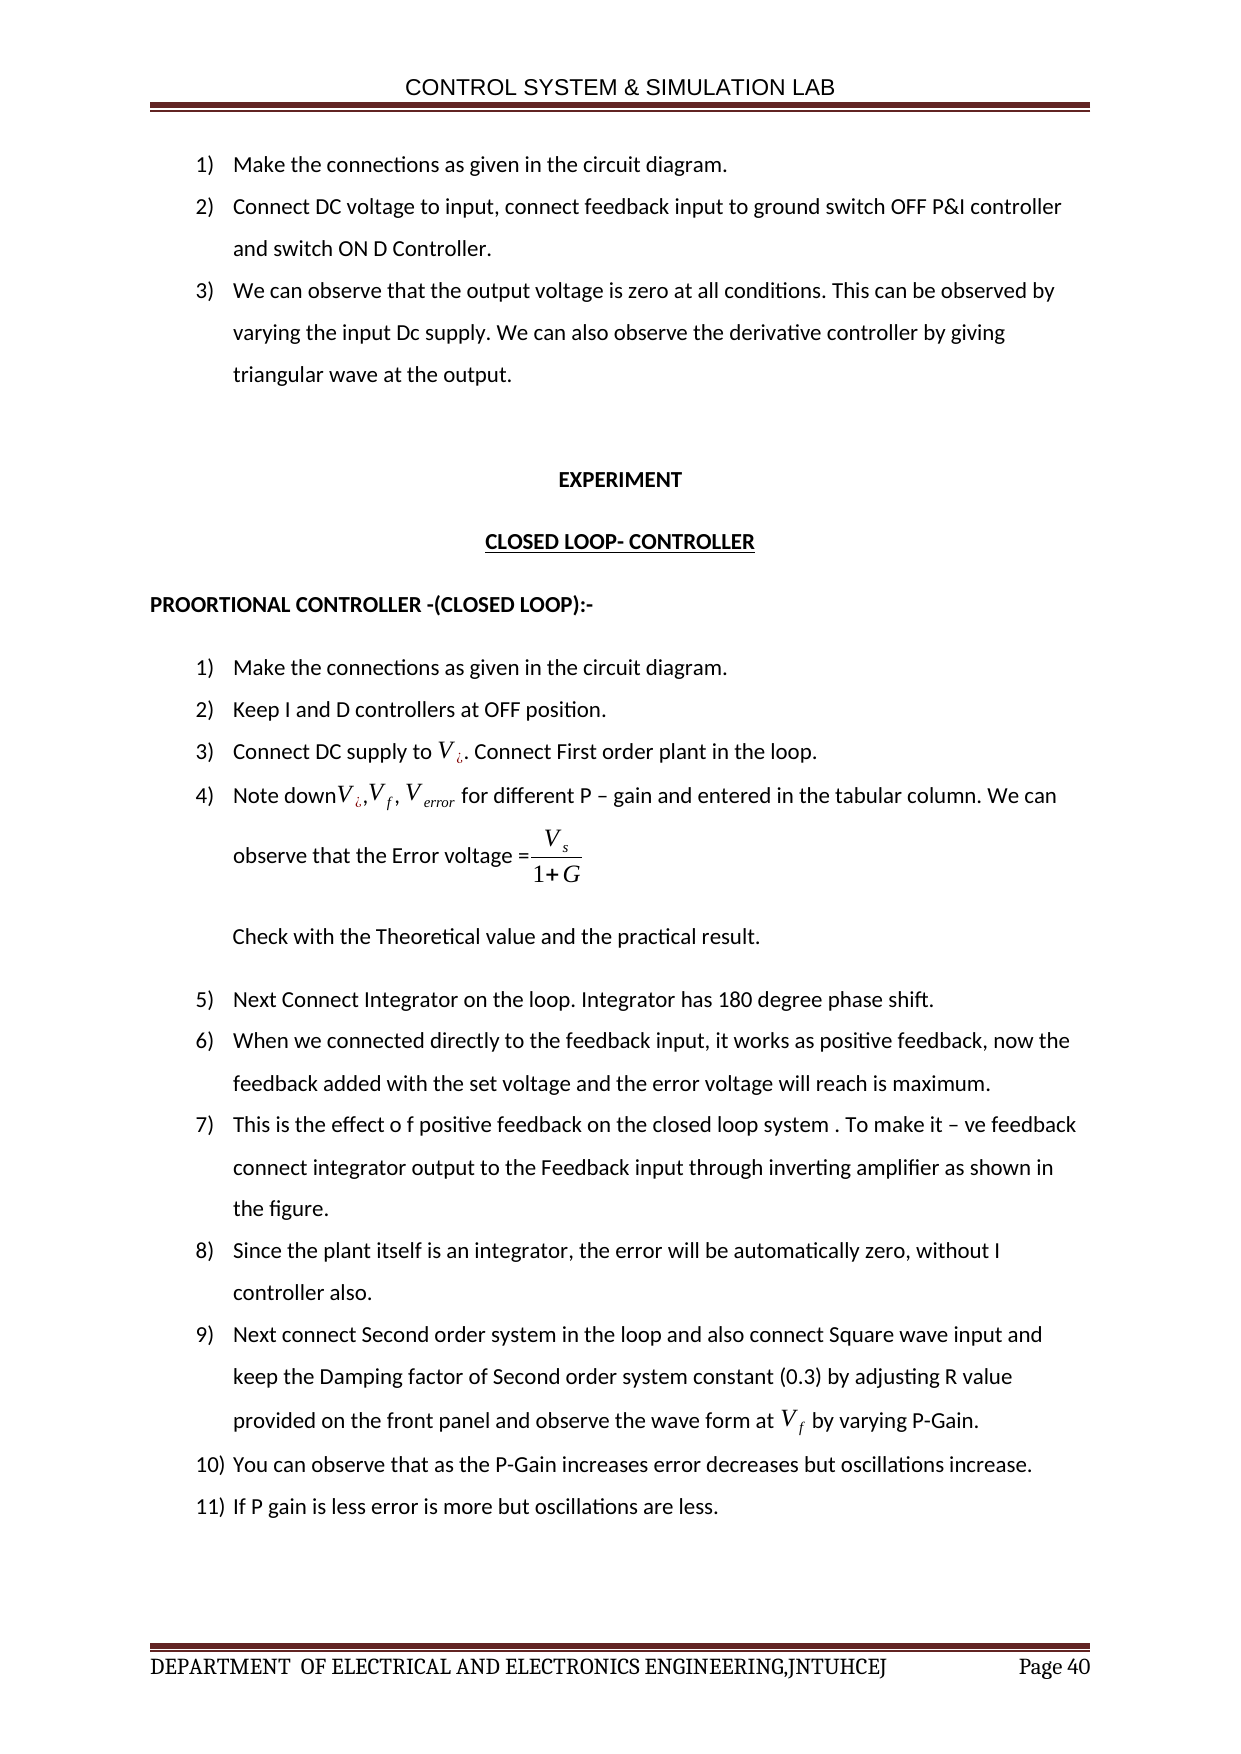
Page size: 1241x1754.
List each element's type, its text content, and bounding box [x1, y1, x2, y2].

text EXPERIMENT [150, 465, 1090, 493]
list Connect DC voltage to input, connect feedback input to ground switch OFF P&I controller and switch ON D Controller. [195, 192, 1090, 262]
list Keep I and D controllers at OFF position. [195, 695, 1090, 723]
text CLOSED LOOP- CONTROLLER [150, 527, 1090, 556]
list You can observe that as the P-Gain increases error decreases but oscillations increase. [195, 1450, 1090, 1478]
list Make the connections as given in the circuit diagram. [195, 653, 1090, 681]
list We can observe that the output voltage is zero at all conditions. This can be observed by varying the input Dc supply. We can also observe the derivative controller by giving triangular wave at the output. [195, 276, 1090, 388]
list If P gain is less error is more but oscillations are less. [195, 1492, 1090, 1520]
list When we connected directly to the feedback input, it works as positive feedback, now the feedback added with the set voltage and the error voltage will reach is maximum. [195, 1027, 1090, 1097]
list Note down,, for different P – gain and entered in the tabular column. We can observe that the Error voltage = [195, 779, 1090, 887]
list Next Connect Integrator on the loop. Integrator has 180 degree phase shift. [195, 985, 1090, 1013]
text PROORTIONAL CONTROLLER -(CLOSED LOOP):- [150, 590, 1090, 618]
list Make the connections as given in the circuit diagram. [195, 150, 1090, 178]
text Check with the Theoretical value and the practical result. [150, 922, 1090, 950]
list This is the effect o f positive feedback on the closed loop system . To make it – ve feedback connect integrator output to the Feedback input through inverting amplifier as shown in the figure. [195, 1111, 1090, 1223]
list Next connect Second order system in the loop and also connect Square wave input and keep the Damping factor of Second order system constant (0.3) by adjusting R value provided on the front panel and observe the wave form at by varying P-Gain. [195, 1321, 1090, 1436]
list Since the plant itself is an integrator, the error will be automatically zero, without I controller also. [195, 1237, 1090, 1307]
list Connect DC supply to . Connect First order plant in the loop. [195, 737, 1090, 765]
